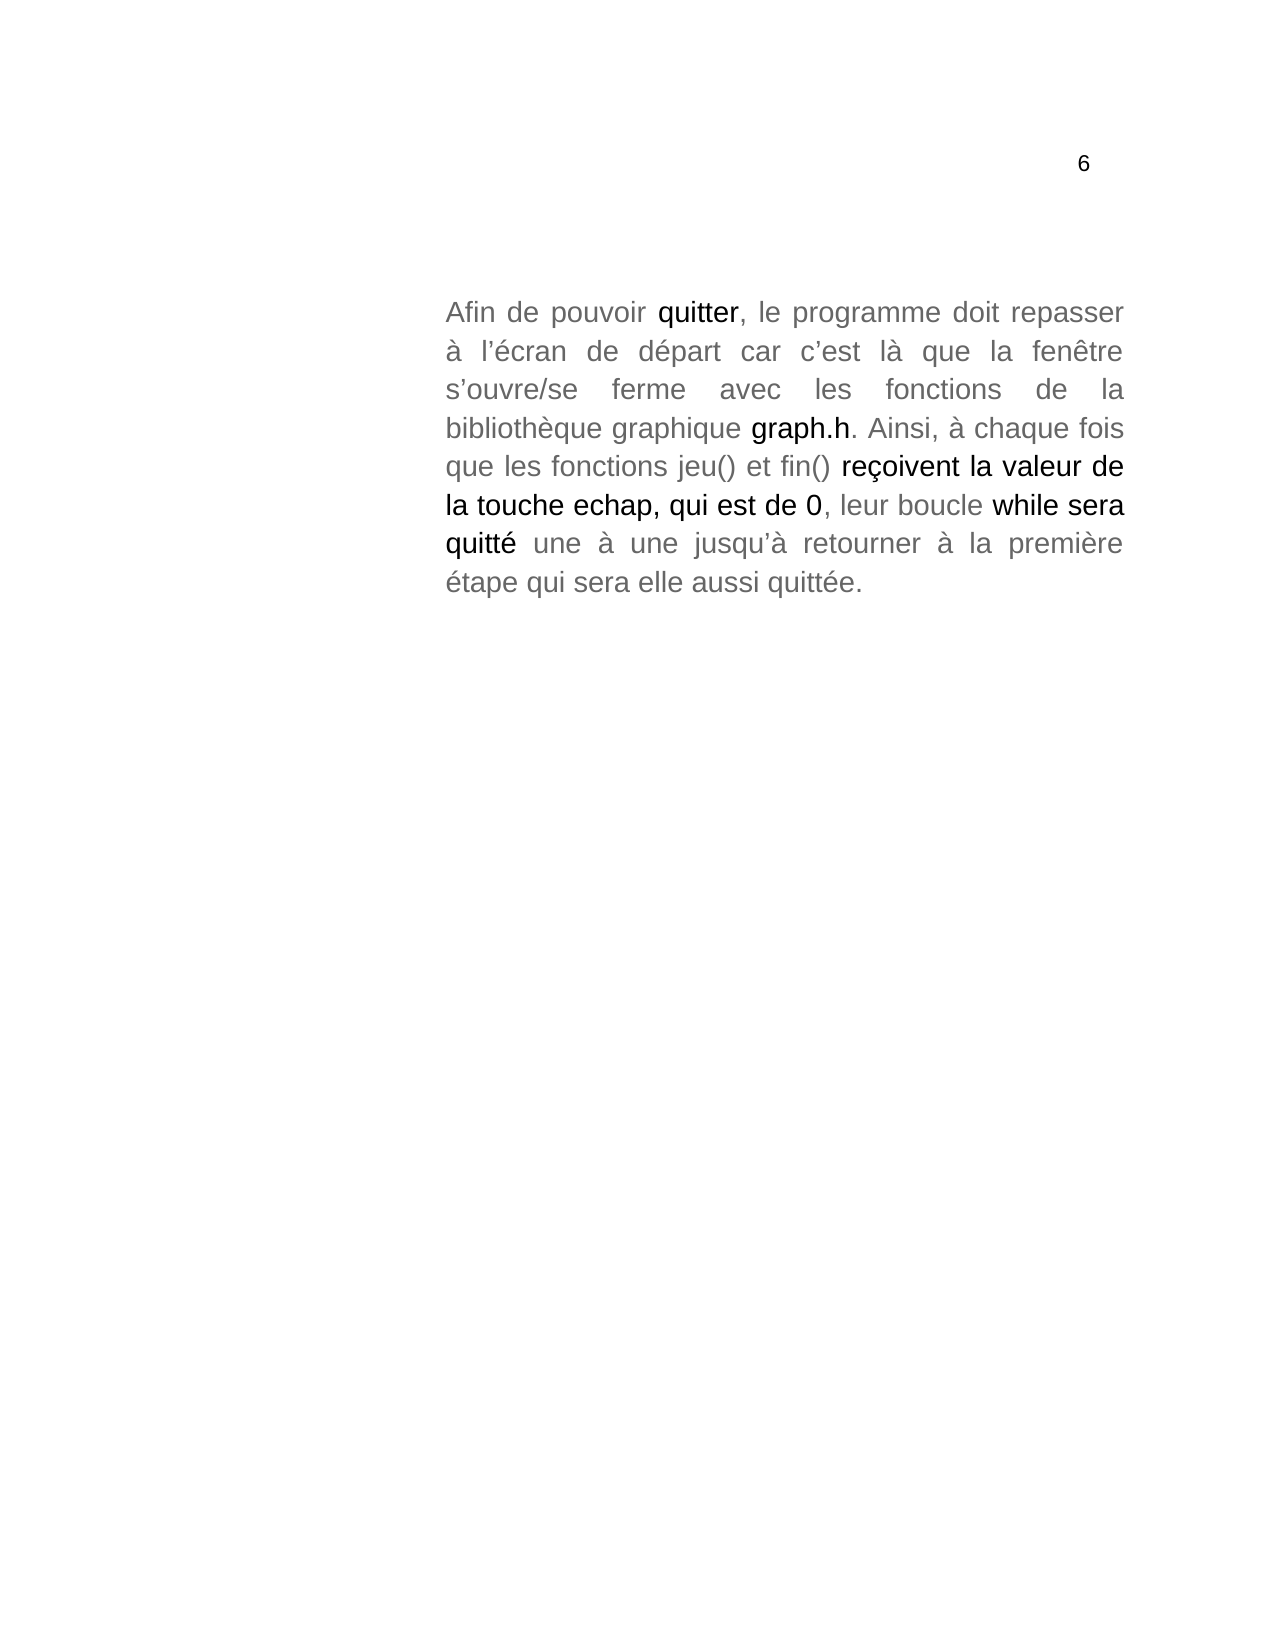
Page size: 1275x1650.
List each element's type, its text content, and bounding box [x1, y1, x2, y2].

text Afin de pouvoir quitter, le programme doit repasser à l’écran de départ car c’est là que la fenêtre s’ouvre/se ferme avec les fonctions de la bibliothèque graphique graph.h. Ainsi, à chaque fois que les fonctions jeu() et fin() reçoivent la valeur de la touche echap, qui est de 0, leur boucle while sera quitté une à une jusqu’à retourner à la première étape qui sera elle aussi quittée. [445, 295, 1124, 598]
text 6 [1077, 150, 1124, 176]
